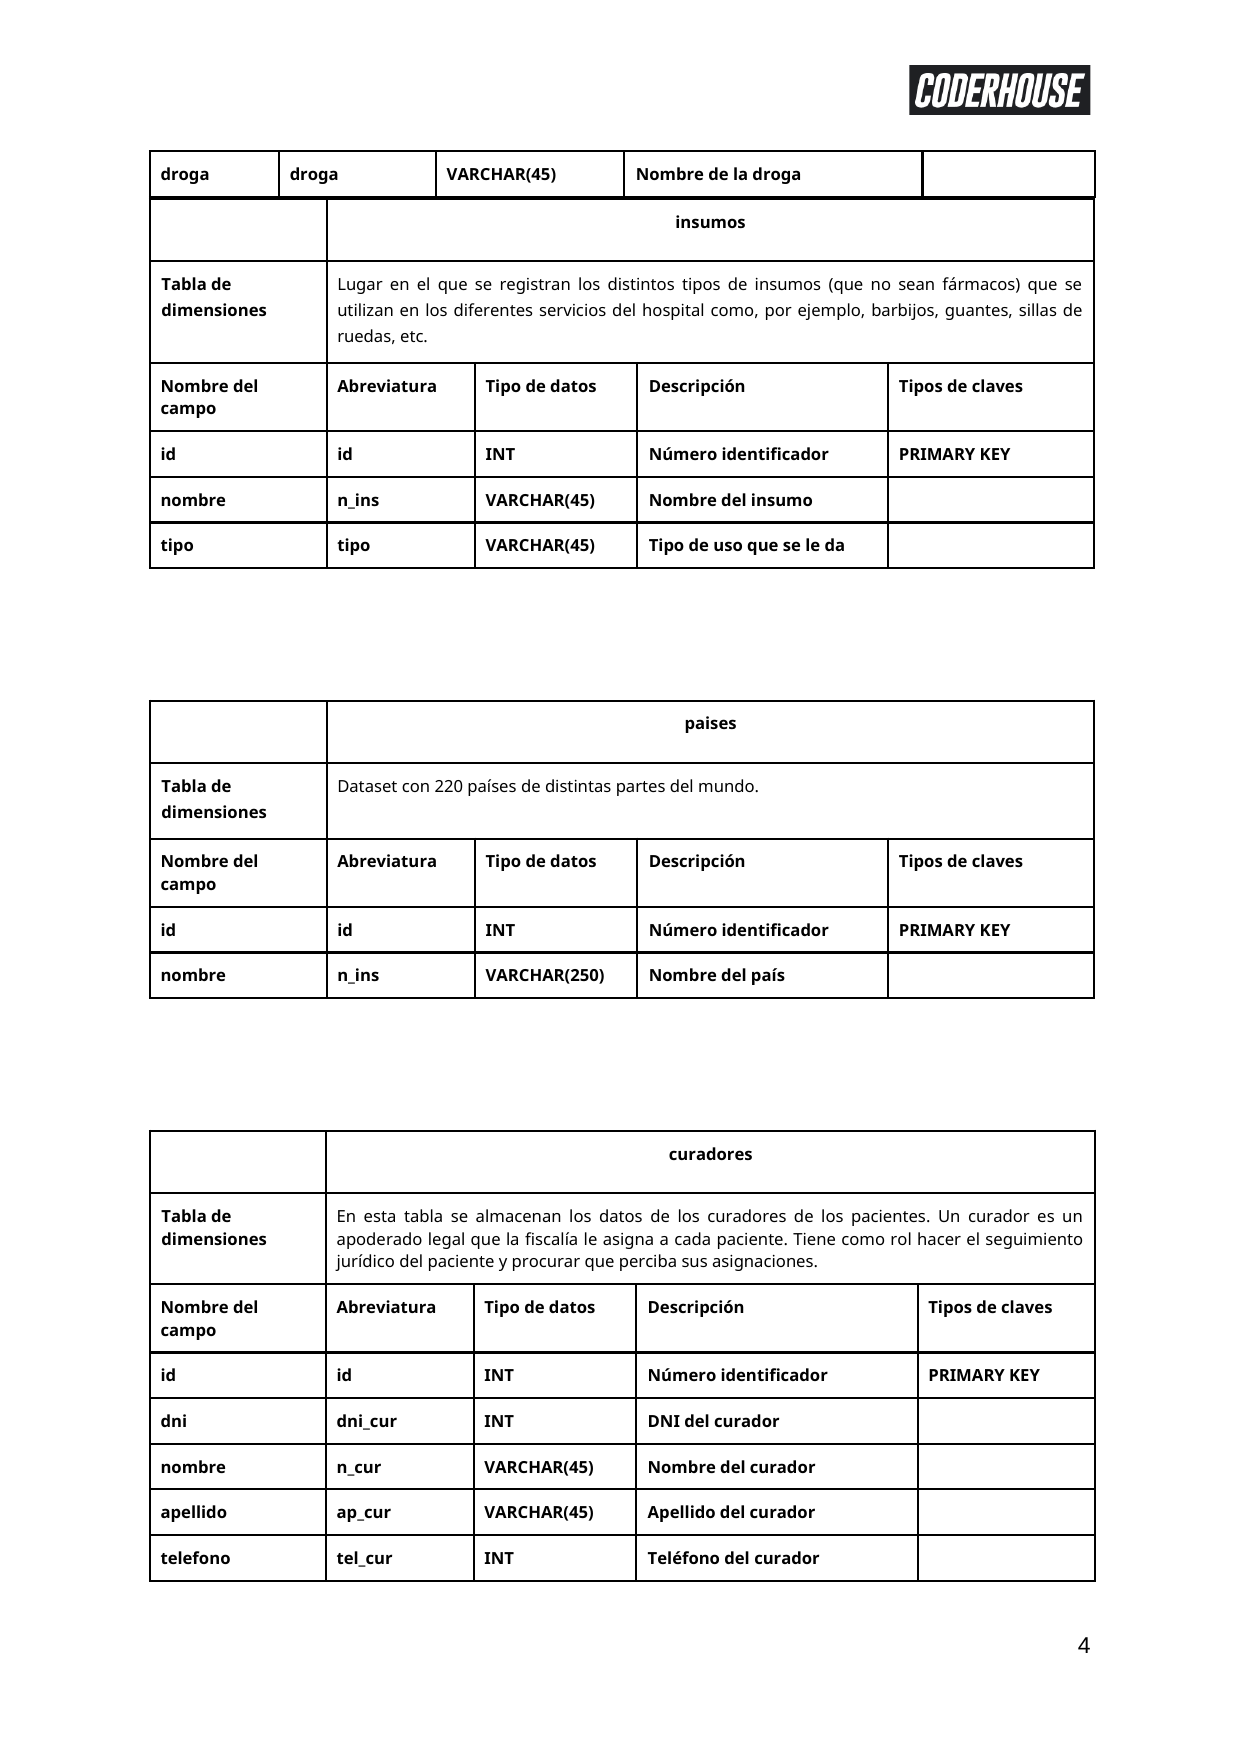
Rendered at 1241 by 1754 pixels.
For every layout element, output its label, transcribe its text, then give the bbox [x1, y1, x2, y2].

table_cell [919, 1445, 1094, 1488]
table_cell [889, 478, 1093, 521]
table_cell Tipos de claves [889, 364, 1093, 430]
table_cell Dataset con 220 países de distintas partes del mundo. [328, 764, 1093, 837]
table_cell Tipos de claves [919, 1285, 1094, 1351]
table_cell tel_cur [327, 1536, 473, 1579]
table_cell Nombre del campo [151, 364, 326, 430]
table_cell n_cur [327, 1445, 473, 1488]
table_cell dni_cur [327, 1399, 473, 1443]
table_cell Descripción [637, 1285, 917, 1351]
table_cell dni [151, 1399, 325, 1443]
table_cell nombre [151, 478, 326, 521]
table_cell VARCHAR(45) [476, 478, 636, 521]
table_cell Nombre del campo [151, 1285, 325, 1351]
table_cell n_ins [328, 954, 474, 997]
table_cell droga [151, 152, 278, 196]
table_header paises [328, 702, 1093, 762]
table_cell Nombre del curador [637, 1445, 917, 1488]
table_cell PRIMARY KEY [889, 908, 1093, 951]
table_cell id [151, 908, 326, 951]
table_cell [919, 1490, 1094, 1534]
table_header [151, 200, 326, 260]
table_cell [919, 1399, 1094, 1443]
table_cell VARCHAR(45) [437, 152, 623, 196]
table_cell INT [475, 1354, 635, 1397]
table_cell VARCHAR(45) [475, 1490, 635, 1534]
table_cell [919, 1536, 1094, 1579]
table_cell id [151, 432, 326, 476]
table_cell [924, 152, 1094, 196]
table_cell DNI del curador [637, 1399, 917, 1443]
table_cell VARCHAR(45) [476, 524, 636, 567]
table_header [151, 702, 326, 762]
table_cell Descripción [638, 840, 887, 906]
table_cell [889, 954, 1093, 997]
table_cell VARCHAR(45) [475, 1445, 635, 1488]
table_cell telefono [151, 1536, 325, 1579]
table_cell Apellido del curador [637, 1490, 917, 1534]
table_cell droga [280, 152, 435, 196]
table_cell Nombre del insumo [638, 478, 887, 521]
table_header insumos [328, 200, 1093, 260]
table_cell Tipo de uso que se le da [638, 524, 887, 567]
table_cell Tabla de dimensiones [151, 764, 326, 837]
table_cell Abreviatura [327, 1285, 473, 1351]
table_cell tipo [328, 524, 474, 567]
table_cell Descripción [638, 364, 887, 430]
table_cell Tabla de dimensiones [151, 1194, 325, 1283]
table_cell id [328, 432, 474, 476]
table_cell Número identificador [638, 908, 887, 951]
table_header curadores [327, 1132, 1094, 1192]
table_header [151, 1132, 325, 1192]
table_cell En esta tabla se almacenan los datos de los curadores de los pacientes. Un curador es un apoderado legal que la fiscalía le asigna a cada paciente. Tiene como rol hacer el seguimiento jurídico del paciente y procurar que perciba sus asignaciones. [327, 1194, 1094, 1283]
table_cell Abreviatura [328, 364, 474, 430]
table_cell PRIMARY KEY [889, 432, 1093, 476]
table_cell nombre [151, 954, 326, 997]
table_cell INT [476, 908, 636, 951]
table_cell [889, 524, 1093, 567]
table_cell INT [475, 1399, 635, 1443]
table_cell PRIMARY KEY [919, 1354, 1094, 1397]
table_cell Abreviatura [328, 840, 474, 906]
table_cell apellido [151, 1490, 325, 1534]
table_cell INT [475, 1536, 635, 1579]
table_cell tipo [151, 524, 326, 567]
table_cell VARCHAR(250) [476, 954, 636, 997]
table_cell Nombre del campo [151, 840, 326, 906]
table_cell Nombre de la droga [625, 152, 921, 196]
table_cell Tabla de dimensiones [151, 262, 326, 362]
table_cell Nombre del país [638, 954, 887, 997]
table_cell Tipo de datos [476, 364, 636, 430]
table_cell id [327, 1354, 473, 1397]
picture [909, 65, 1091, 115]
table_cell Lugar en el que se registran los distintos tipos de insumos (que no sean fármacos) que se utilizan en los diferentes servicios del hospital como, por ejemplo, barbijos, guantes, sillas de ruedas, etc. [328, 262, 1093, 362]
table_cell Tipos de claves [889, 840, 1093, 906]
table_cell nombre [151, 1445, 325, 1488]
table_cell id [328, 908, 474, 951]
table_cell Teléfono del curador [637, 1536, 917, 1579]
table_cell ap_cur [327, 1490, 473, 1534]
table_cell Número identificador [638, 432, 887, 476]
table_cell Tipo de datos [476, 840, 636, 906]
table_cell Número identificador [637, 1354, 917, 1397]
table_cell n_ins [328, 478, 474, 521]
table_cell id [151, 1354, 325, 1397]
table_cell Tipo de datos [475, 1285, 635, 1351]
table_cell INT [476, 432, 636, 476]
